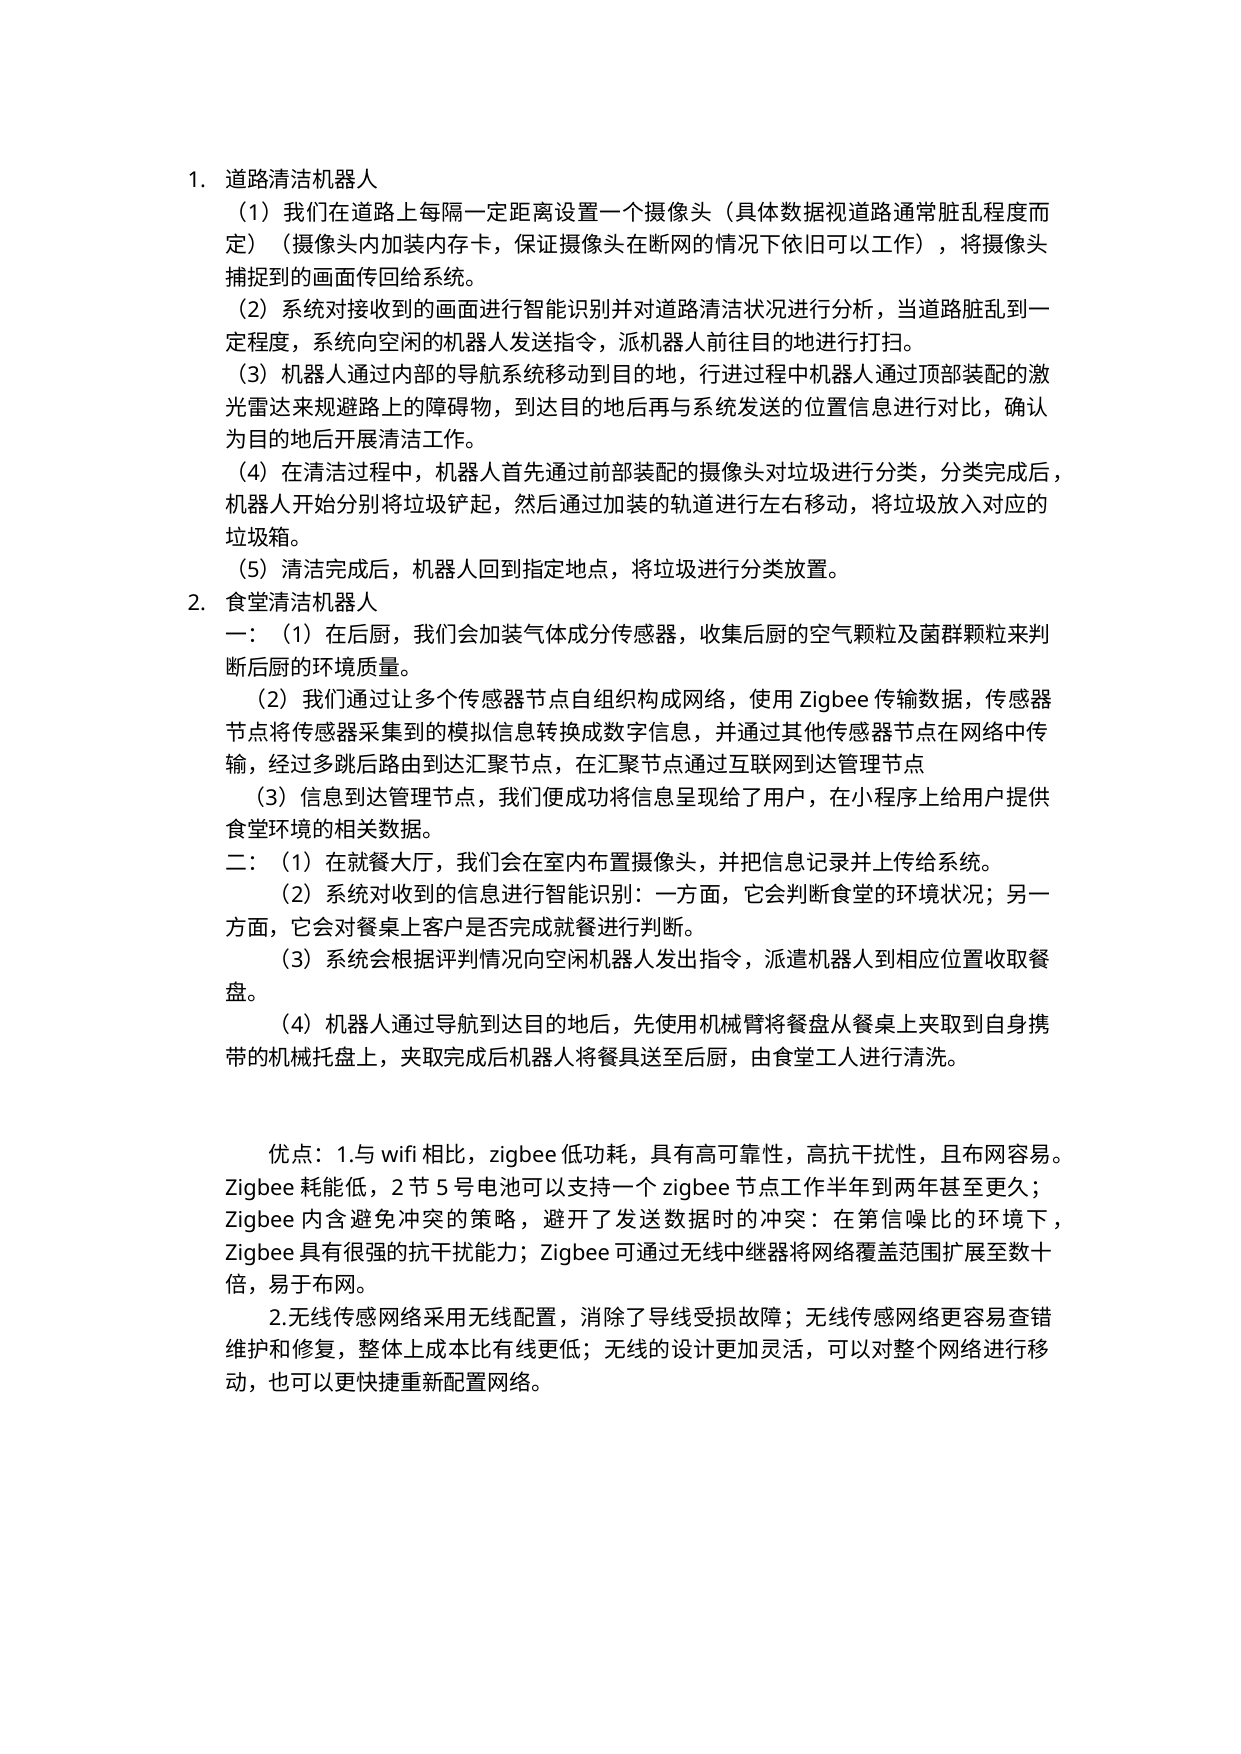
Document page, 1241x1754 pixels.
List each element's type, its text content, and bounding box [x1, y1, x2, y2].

list 道路清洁机器人 [187, 162, 1053, 194]
list （2）系统对收到的信息进行智能识别：一方面，它会判断食堂的环境状况；另一方面，它会对餐桌上客户是否完成就餐进行判断。 [225, 877, 1053, 942]
list （4）机器人通过导航到达目的地后，先使用机械臂将餐盘从餐桌上夹取到自身携带的机械托盘上，夹取完成后机器人将餐具送至后厨，由食堂工人进行清洗。 [225, 1007, 1053, 1072]
list （3）信息到达管理节点，我们便成功将信息呈现给了用户，在小程序上给用户提供食堂环境的相关数据。 [225, 779, 1053, 844]
list （3）系统会根据评判情况向空闲机器人发出指令，派遣机器人到相应位置收取餐盘。 [225, 942, 1053, 1007]
list 食堂清洁机器人 [187, 584, 1053, 617]
list 一：（1）在后厨，我们会加装气体成分传感器，收集后厨的空气颗粒及菌群颗粒来判断后厨的环境质量。 [225, 617, 1053, 682]
text （2）系统对接收到的画面进行智能识别并对道路清洁状况进行分析，当道路脏乱到一定程度，系统向空闲的机器人发送指令，派机器人前往目的地进行打扫。 [225, 292, 1053, 357]
text （4）在清洁过程中，机器人首先通过前部装配的摄像头对垃圾进行分类，分类完成后，机器人开始分别将垃圾铲起，然后通过加装的轨道进行左右移动，将垃圾放入对应的垃圾箱。 [225, 454, 1053, 552]
text （1）我们在道路上每隔一定距离设置一个摄像头（具体数据视道路通常脏乱程度而定）（摄像头内加装内存卡，保证摄像头在断网的情况下依旧可以工作），将摄像头捕捉到的画面传回给系统。 [225, 194, 1053, 292]
list （2）我们通过让多个传感器节点自组织构成网络，使用Zigbee传输数据，传感器节点将传感器采集到的模拟信息转换成数字信息，并通过其他传感器节点在网络中传输，经过多跳后路由到达汇聚节点，在汇聚节点通过互联网到达管理节点 [225, 682, 1053, 779]
list 二：（1）在就餐大厅，我们会在室内布置摄像头，并把信息记录并上传给系统。 [225, 844, 1053, 877]
text （5）清洁完成后，机器人回到指定地点，将垃圾进行分类放置。 [225, 552, 1053, 584]
text （3）机器人通过内部的导航系统移动到目的地，行进过程中机器人通过顶部装配的激光雷达来规避路上的障碍物，到达目的地后再与系统发送的位置信息进行对比，确认为目的地后开展清洁工作。 [225, 357, 1053, 454]
list 优点：1.与wifi相比，zigbee低功耗，具有高可靠性，高抗干扰性，且布网容易。Zigbee耗能低，2节5号电池可以支持一个zigbee节点工作半年到两年甚至更久；Zigbee内含避免冲突的策略，避开了发送数据时的冲突：在第信噪比的环境下，Zigbee具有很强的抗干扰能力；Zigbee可通过无线中继器将网络覆盖范围扩展至数十倍，易于布网。 [225, 1137, 1053, 1299]
list 2.无线传感网络采用无线配置，消除了导线受损故障；无线传感网络更容易查错，维护和修复，整体上成本比有线更低；无线的设计更加灵活，可以对整个网络进行移动，也可以更快捷重新配置网络。 [225, 1299, 1053, 1397]
